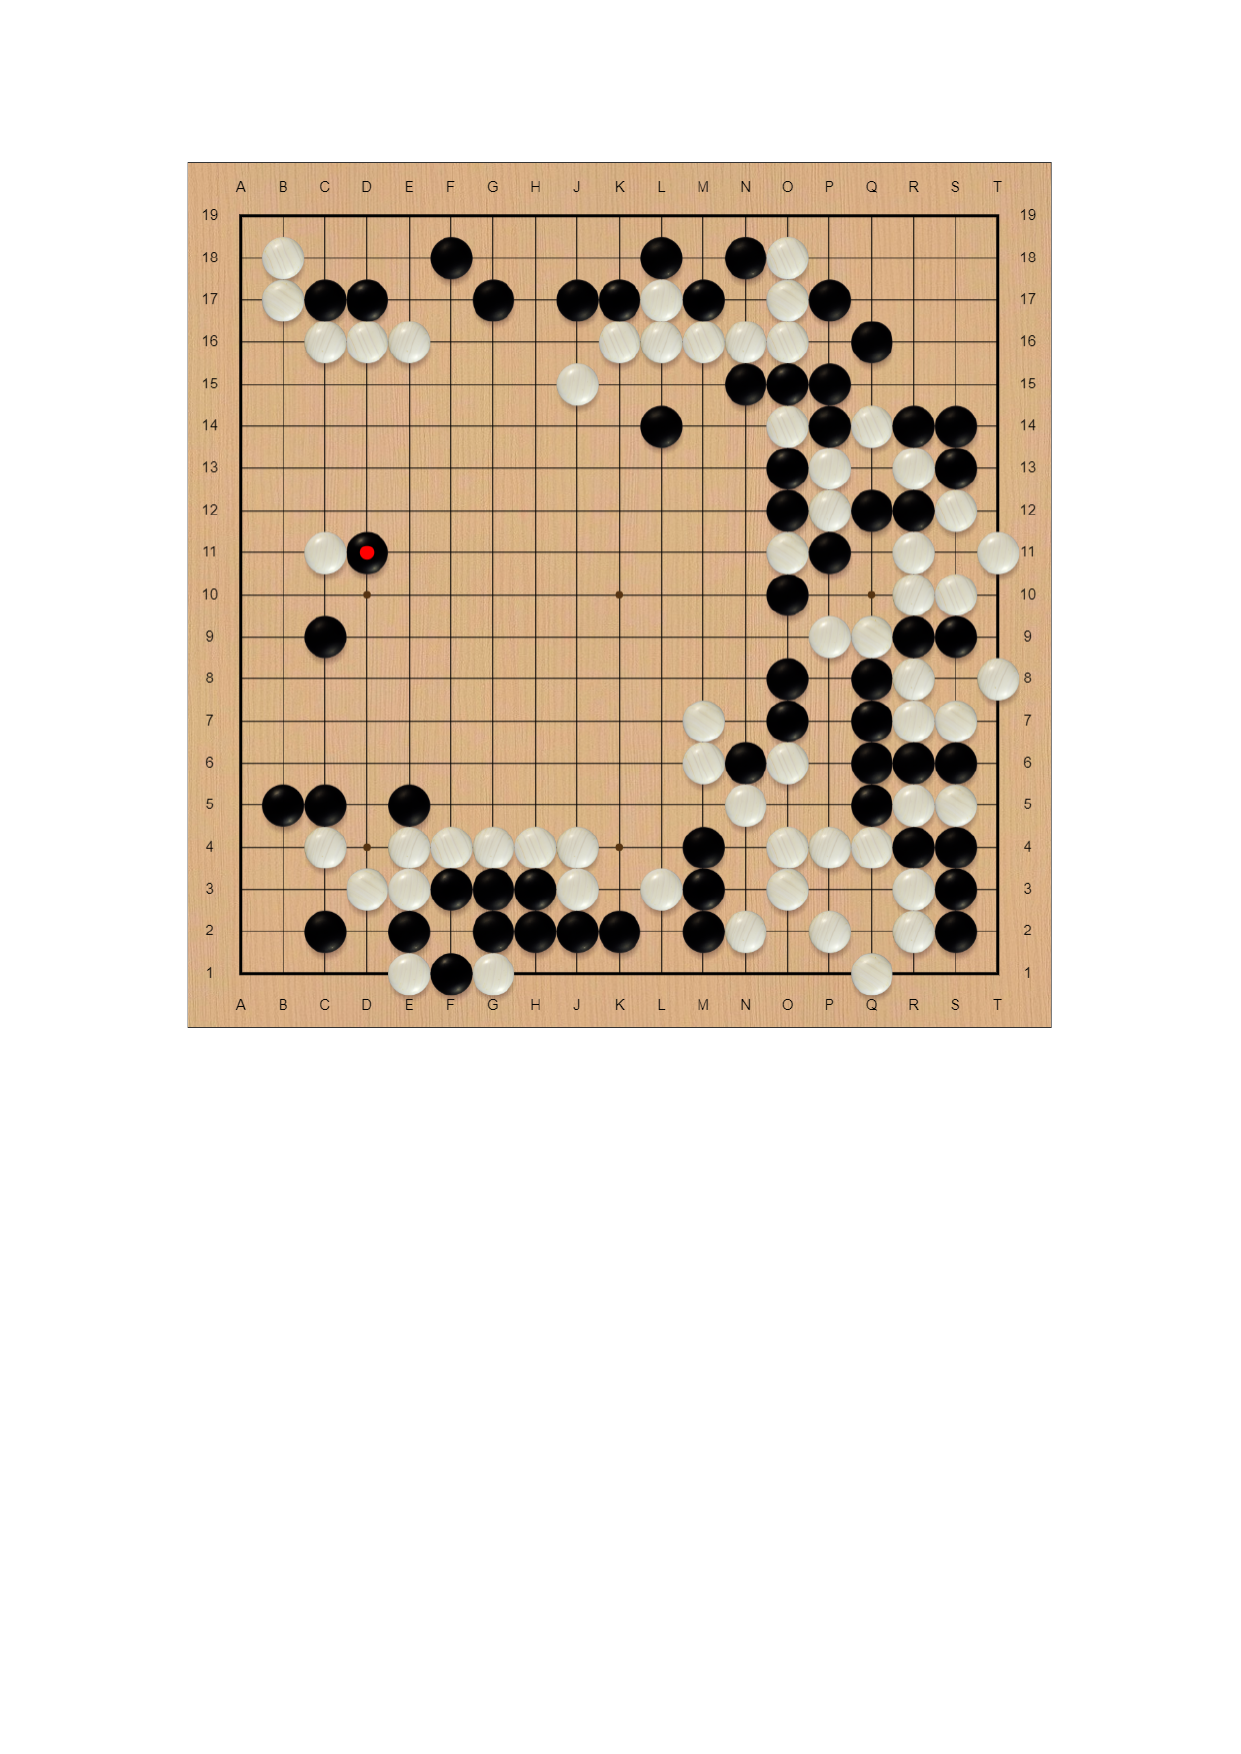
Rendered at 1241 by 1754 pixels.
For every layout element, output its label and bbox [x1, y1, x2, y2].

picture [187, 162, 1052, 1028]
